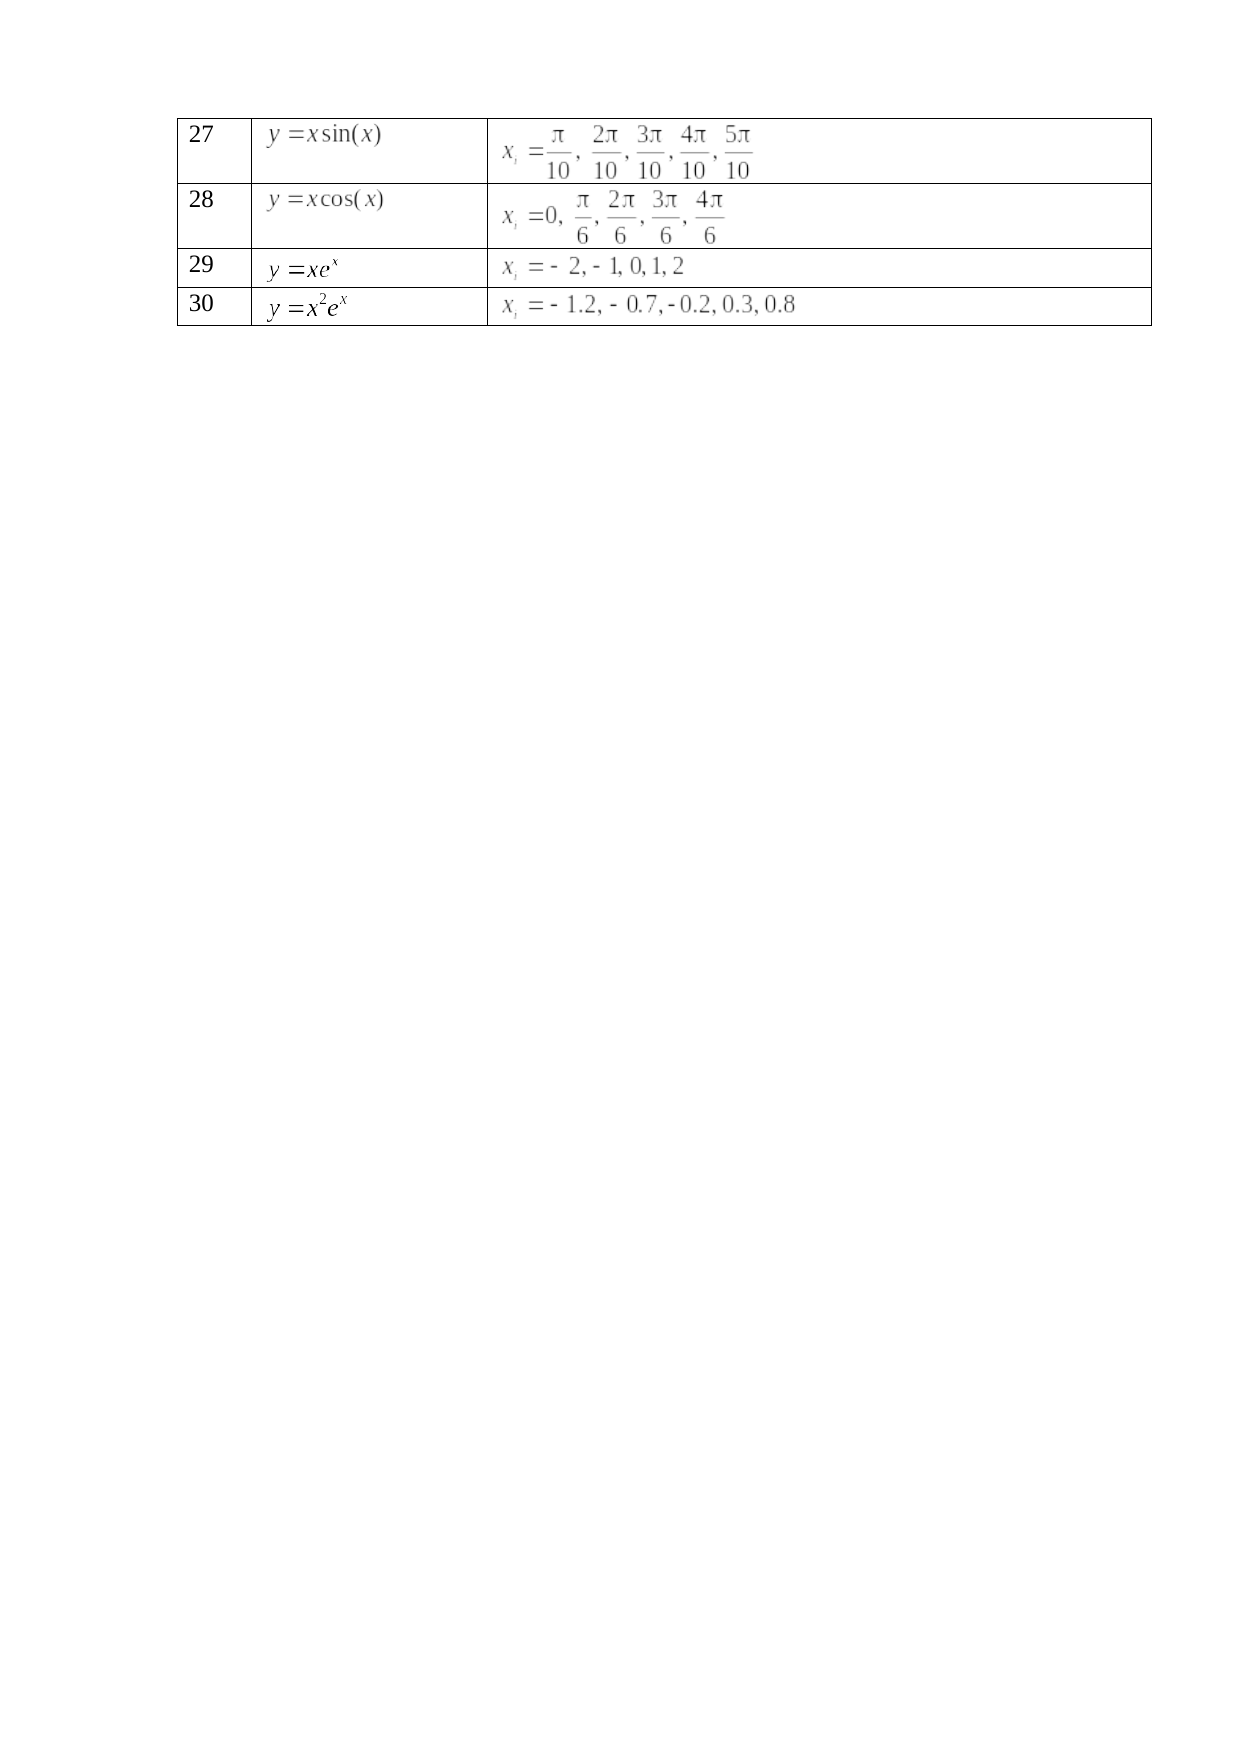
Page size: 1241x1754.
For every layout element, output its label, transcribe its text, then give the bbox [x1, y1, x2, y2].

table_cell 27 [178, 119, 251, 183]
table_cell [252, 249, 487, 287]
table_cell 28 [178, 184, 251, 248]
table_cell [252, 288, 487, 325]
table_cell [252, 184, 487, 248]
table_cell [488, 249, 1151, 287]
table_cell [488, 119, 1151, 183]
table_cell 30 [178, 288, 251, 325]
table_cell [252, 119, 487, 183]
table_cell [488, 288, 1151, 325]
table_cell [488, 184, 1151, 248]
table_cell 29 [178, 249, 251, 287]
